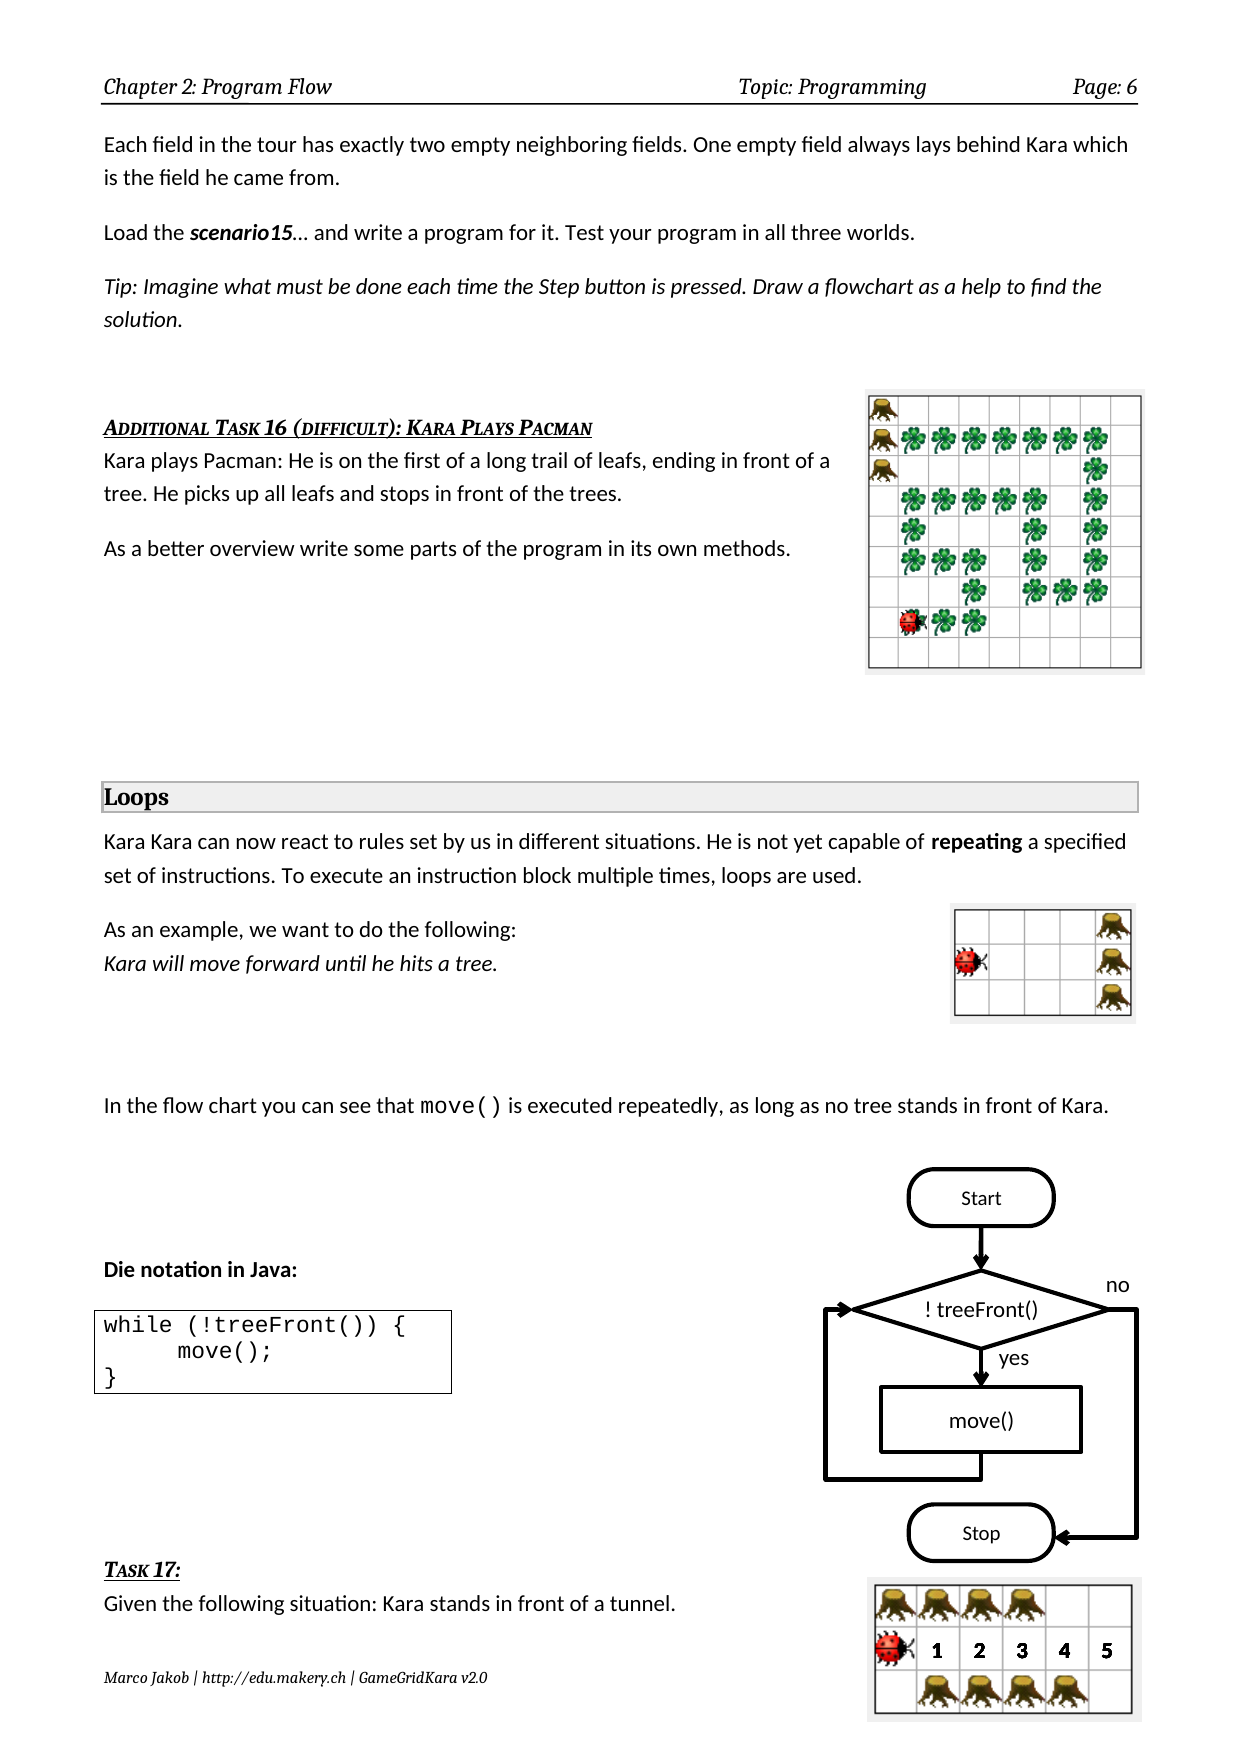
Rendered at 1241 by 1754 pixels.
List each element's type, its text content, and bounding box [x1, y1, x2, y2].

text As an example, we want to do the following: Kara will move forward until he hits a tree. [103, 915, 948, 977]
text Kara plays Pacman: He is on the first of a long trail of leafs, ending in front of a tree. He picks up all leafs and stops in front of the trees. [103, 446, 863, 507]
text Given the following situation: Kara stands in front of a tunnel. [103, 1589, 1137, 1617]
text move(); [95, 1336, 451, 1362]
text Task 17: [103, 1557, 1137, 1583]
text In the flow chart you can see that move() is executed repeatedly, as long as no tree stands in front of Kara. [103, 1091, 1137, 1120]
picture [948, 903, 1136, 1023]
text Kara Kara can now react to rules set by us in different situations. He is not yet capable of repeating a specified set of instructions. To execute an instruction block multiple times, loops are used. [103, 827, 1137, 889]
text As a better overview write some parts of the program in its own methods. [103, 534, 863, 562]
text Die notation in Java: [103, 1256, 1137, 1284]
text Each field in the tour has exactly two empty neighboring fields. One empty field always lays behind Kara which is the field he came from. [103, 130, 1137, 191]
text while (!treeFront()) { [95, 1311, 451, 1336]
subtitle Loops [104, 783, 1137, 811]
picture [867, 1577, 1142, 1722]
text Load the scenario15… and write a program for it. Test your program in all three worlds. [103, 218, 1137, 246]
text Additional Task 16 (difficult): Kara Plays Pacman [103, 414, 863, 441]
picture [863, 389, 1145, 674]
text Tip: Imagine what must be done each time the Step button is pressed. Draw a flowchart as a help to find the solution. [103, 272, 1137, 334]
text } [95, 1362, 451, 1393]
